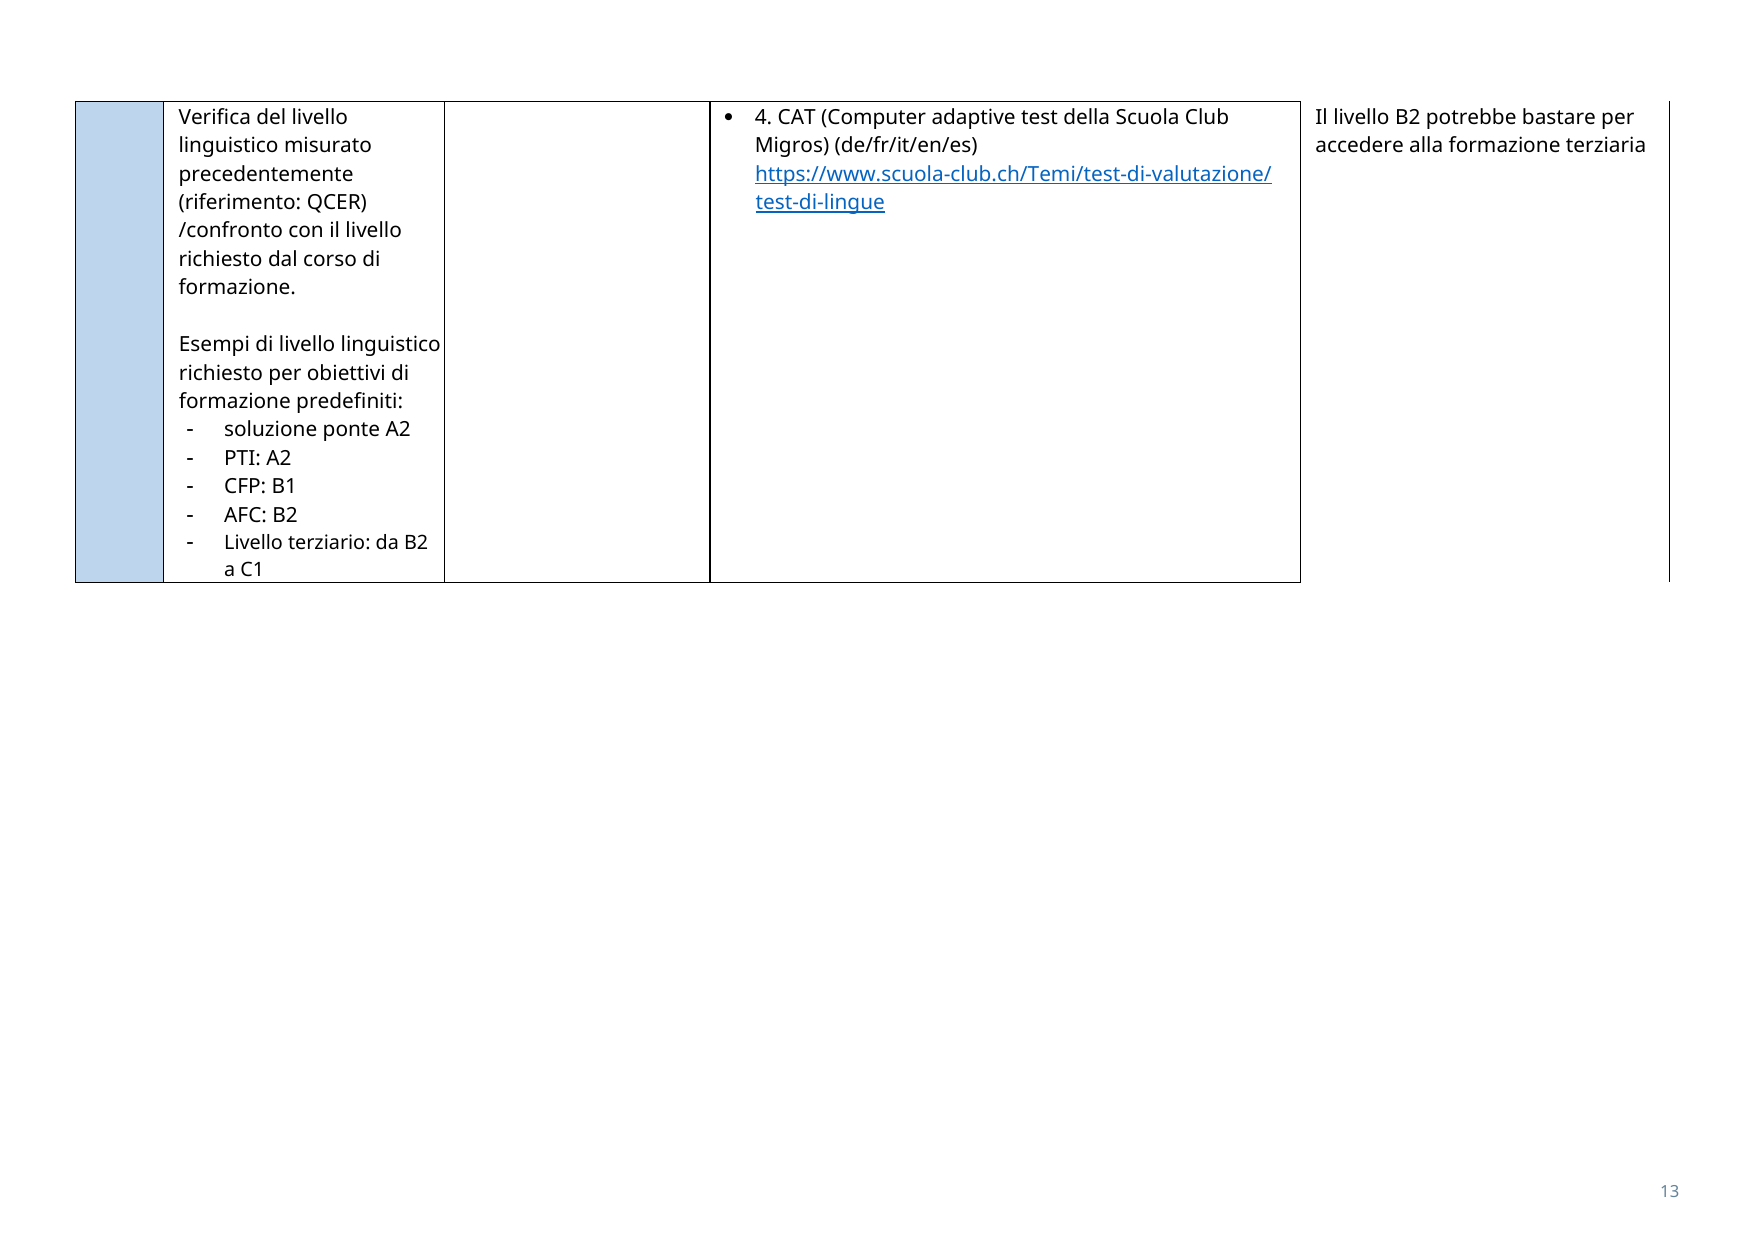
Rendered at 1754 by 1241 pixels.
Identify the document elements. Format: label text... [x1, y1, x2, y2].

table_cell 4. CAT (Computer adaptive test della Scuola Club Migros) (de/fr/it/en/es) https://www.scuola-club.ch/Temi/test-di-valutazione/test-di-lingue [711, 102, 1300, 582]
